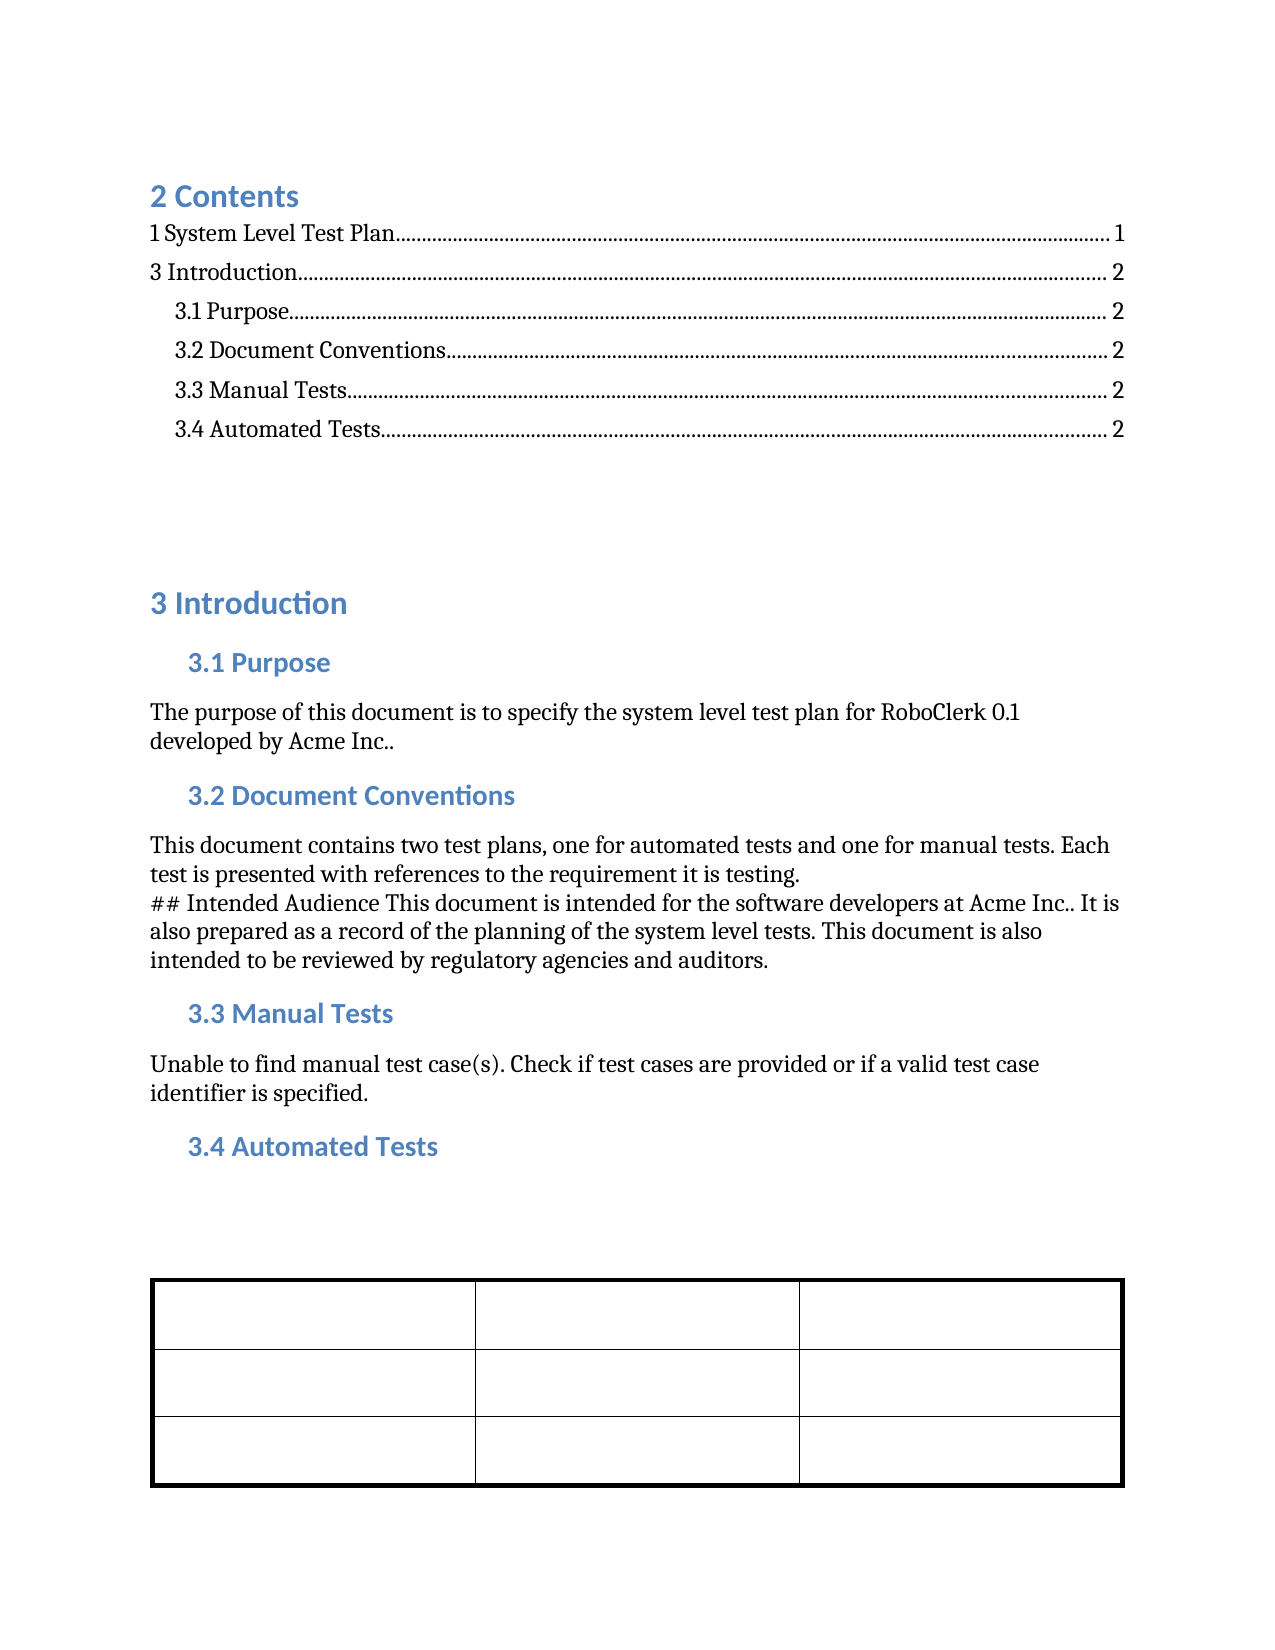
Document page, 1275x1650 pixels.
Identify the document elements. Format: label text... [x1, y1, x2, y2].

table_cell [476, 1350, 799, 1416]
table_header [155, 1282, 475, 1348]
table_header [800, 1282, 1120, 1348]
table_cell [800, 1350, 1120, 1416]
subtitle Automated Tests [187, 1128, 1125, 1164]
table_header [476, 1282, 799, 1348]
text Unable to find manual test case(s). Check if test cases are provided or if a valid test case identifier is specified. [150, 1050, 1125, 1107]
subtitle Introduction [150, 582, 1125, 623]
subtitle Document Conventions [187, 777, 1125, 812]
table_cell [155, 1417, 475, 1483]
text The purpose of this document is to specify the system level test plan for RoboClerk 0.1 developed by Acme Inc.. [150, 698, 1125, 756]
table_cell [800, 1417, 1120, 1483]
table_cell [155, 1350, 475, 1416]
table_cell [476, 1417, 799, 1483]
text This document contains two test plans, one for automated tests and one for manual tests. Each test is presented with references to the requirement it is testing. ## Intended Audience This document is intended for the software developers at Acme Inc.. It is also prepared as a record of the planning of the system level tests. This document is also intended to be reviewed by regulatory agencies and auditors. [150, 831, 1125, 975]
subtitle Purpose [187, 644, 1125, 679]
subtitle Manual Tests [187, 996, 1125, 1031]
